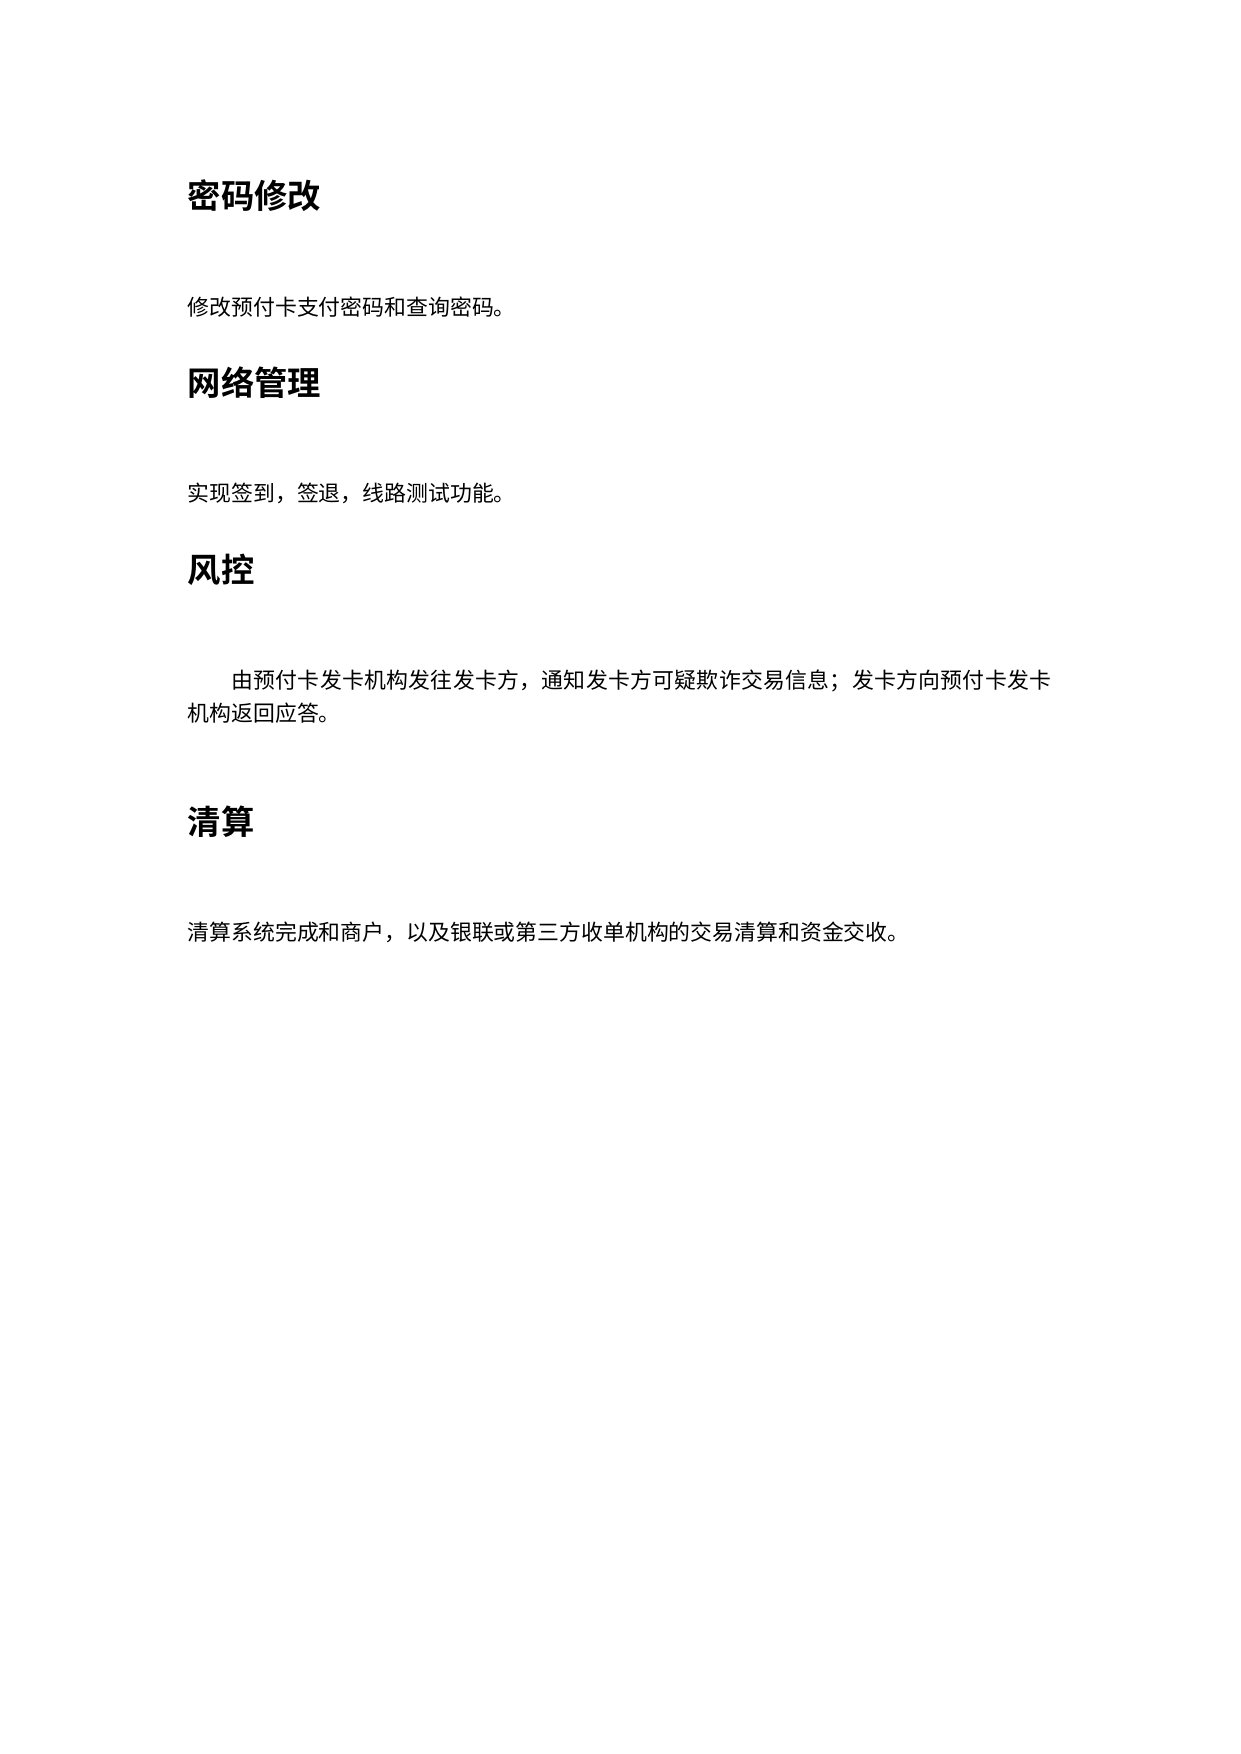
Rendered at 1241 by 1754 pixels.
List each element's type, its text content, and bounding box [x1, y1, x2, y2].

text 清算系统完成和商户，以及银联或第三方收单机构的交易清算和资金交收。 [187, 914, 1053, 947]
subtitle 清算 [187, 787, 1053, 852]
subtitle 密码修改 [187, 162, 1053, 227]
text 实现签到，签退，线路测试功能。 [187, 476, 1053, 508]
text 修改预付卡支付密码和查询密码。 [187, 289, 1053, 322]
text 由预付卡发卡机构发往发卡方，通知发卡方可疑欺诈交易信息；发卡方向预付卡发卡机构返回应答。 [187, 663, 1053, 728]
subtitle 风控 [187, 536, 1053, 601]
subtitle 网络管理 [187, 349, 1053, 414]
